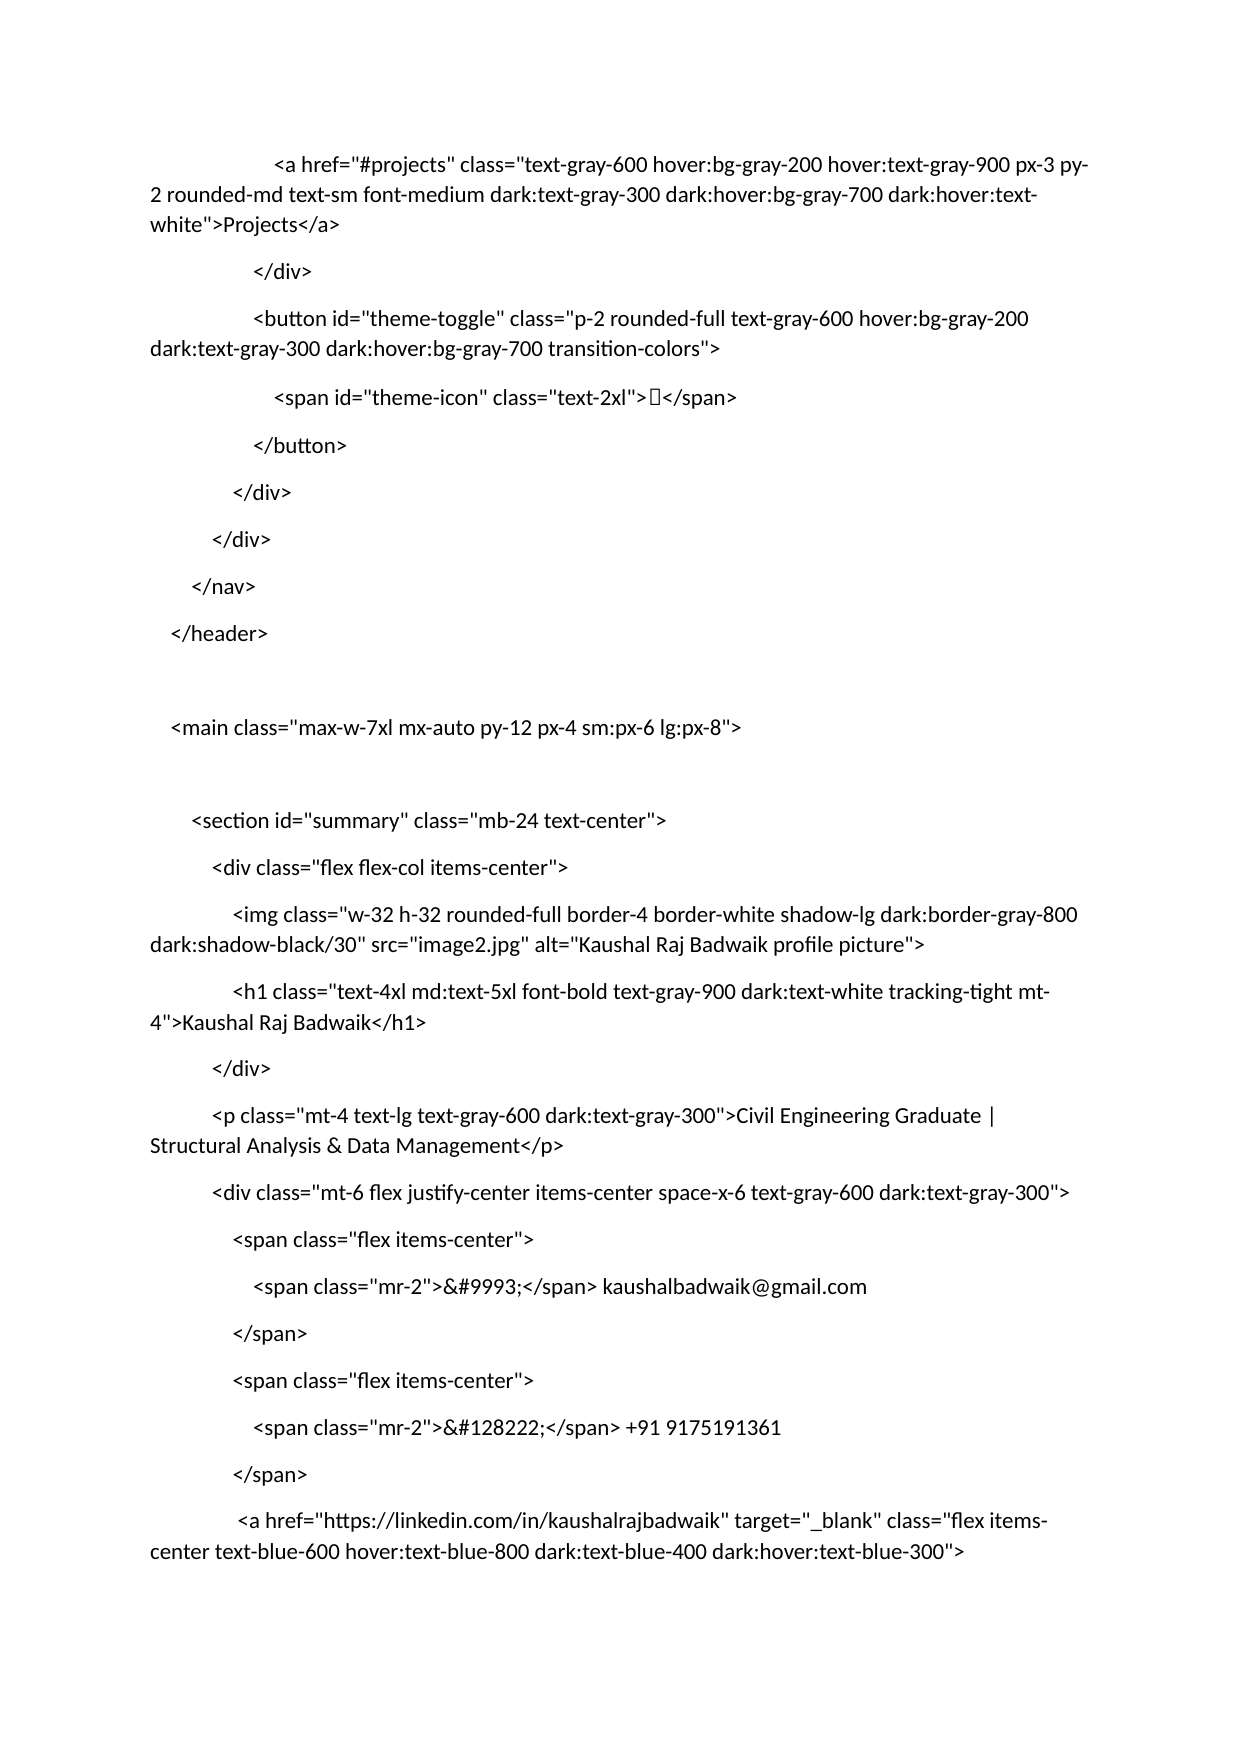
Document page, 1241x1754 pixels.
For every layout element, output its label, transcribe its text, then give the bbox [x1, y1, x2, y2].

text </span> [150, 1460, 1090, 1488]
text <span id="theme-icon" class="text-2xl">🌙</span> [150, 381, 1090, 412]
text <p class="mt-4 text-lg text-gray-600 dark:text-gray-300">Civil Engineering Graduate | Structural Analysis & Data Management</p> [150, 1101, 1090, 1160]
text <h1 class="text-4xl md:text-5xl font-bold text-gray-900 dark:text-white tracking-tight mt-4">Kaushal Raj Badwaik</h1> [150, 977, 1090, 1036]
text <a href="#projects" class="text-gray-600 hover:bg-gray-200 hover:text-gray-900 px-3 py-2 rounded-md text-sm font-medium dark:text-gray-300 dark:hover:bg-gray-700 dark:hover:text-white">Projects</a> [150, 150, 1090, 238]
text </span> [150, 1319, 1090, 1347]
text <main class="max-w-7xl mx-auto py-12 px-4 sm:px-6 lg:px-8"> [150, 713, 1090, 741]
text </div> [150, 257, 1090, 285]
text </div> [150, 478, 1090, 507]
text <section id="summary" class="mb-24 text-center"> [150, 807, 1090, 835]
text <img class="w-32 h-32 rounded-full border-4 border-white shadow-lg dark:border-gray-800 dark:shadow-black/30" src="image2.jpg" alt="Kaushal Raj Badwaik profile picture"> [150, 900, 1090, 959]
text <span class="mr-2">&#9993;</span> kaushalbadwaik@gmail.com [150, 1272, 1090, 1300]
text </nav> [150, 572, 1090, 600]
text </header> [150, 619, 1090, 647]
text </div> [150, 525, 1090, 553]
text <a href="https://linkedin.com/in/kaushalrajbadwaik" target="_blank" class="flex items-center text-blue-600 hover:text-blue-800 dark:text-blue-400 dark:hover:text-blue-300"> [150, 1507, 1090, 1565]
text <span class="flex items-center"> [150, 1366, 1090, 1394]
text </div> [150, 1054, 1090, 1083]
text <div class="flex flex-col items-center"> [150, 853, 1090, 882]
text <span class="flex items-center"> [150, 1225, 1090, 1253]
text </button> [150, 432, 1090, 460]
text <button id="theme-toggle" class="p-2 rounded-full text-gray-600 hover:bg-gray-200 dark:text-gray-300 dark:hover:bg-gray-700 transition-colors"> [150, 304, 1090, 362]
text <div class="mt-6 flex justify-center items-center space-x-6 text-gray-600 dark:text-gray-300"> [150, 1178, 1090, 1207]
text <span class="mr-2">&#128222;</span> +91 9175191361 [150, 1413, 1090, 1441]
